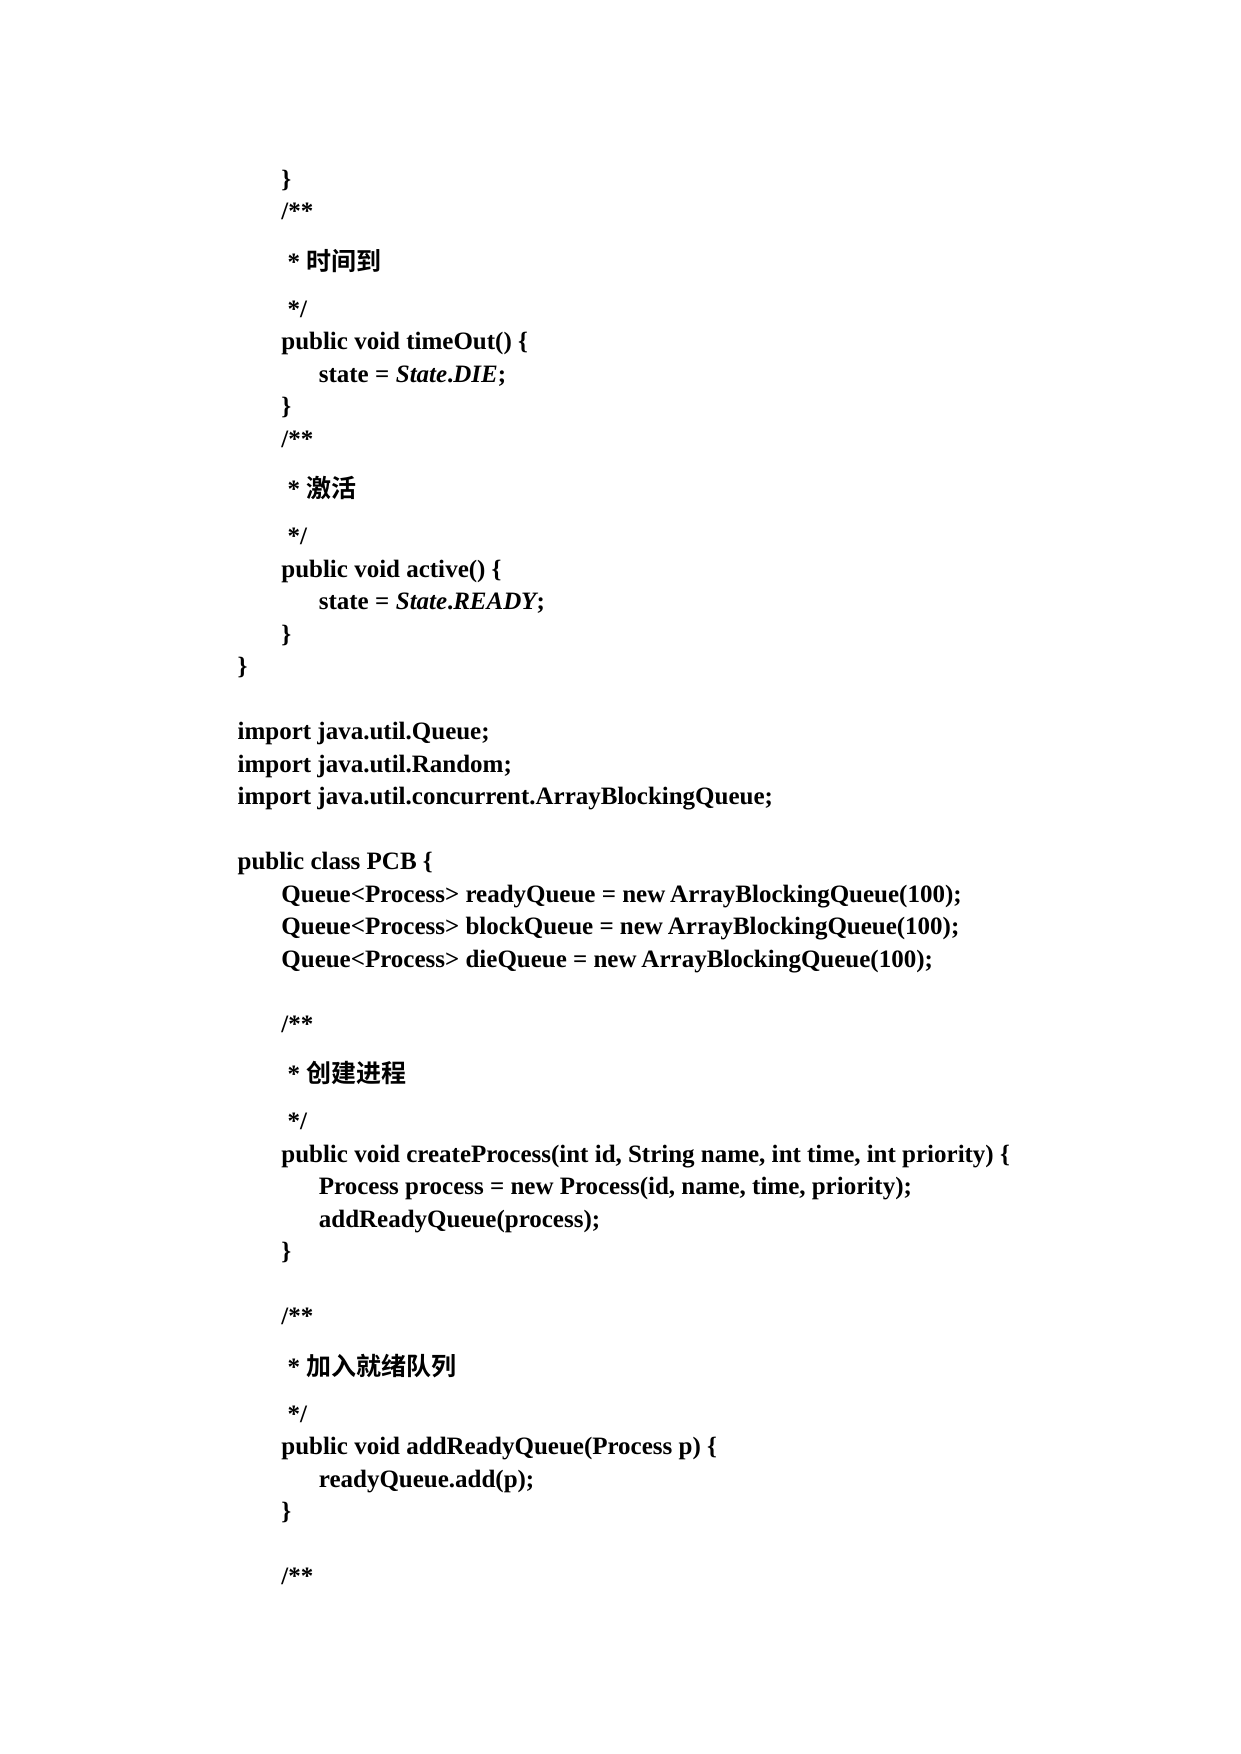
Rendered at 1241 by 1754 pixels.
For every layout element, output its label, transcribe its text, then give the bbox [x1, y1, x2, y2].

text Process process = new Process(id, name, time, priority); [237, 1169, 1053, 1202]
text public void active() { [237, 552, 1053, 584]
text } [237, 1494, 1053, 1527]
text /** [237, 422, 1053, 454]
text import java.util.concurrent.ArrayBlockingQueue; [237, 779, 1053, 812]
text readyQueue.add(p); [237, 1462, 1053, 1494]
text */ [237, 292, 1053, 324]
text } [237, 389, 1053, 422]
text * 时间到 [237, 227, 1053, 292]
text state = State.DIE; [237, 357, 1053, 389]
text } [237, 1234, 1053, 1267]
text * 加入就绪队列 [237, 1332, 1053, 1397]
text public void createProcess(int id, String name, int time, int priority) { [237, 1137, 1053, 1169]
text import java.util.Queue; [237, 714, 1053, 747]
text public void addReadyQueue(Process p) { [237, 1429, 1053, 1462]
text state = State.READY; [237, 584, 1053, 617]
text addReadyQueue(process); [237, 1202, 1053, 1234]
text public void timeOut() { [237, 324, 1053, 357]
text } [237, 162, 1053, 194]
text Queue<Process> blockQueue = new ArrayBlockingQueue(100); [237, 909, 1053, 942]
text /** [237, 1299, 1053, 1332]
text Queue<Process> readyQueue = new ArrayBlockingQueue(100); [237, 877, 1053, 909]
text Queue<Process> dieQueue = new ArrayBlockingQueue(100); [237, 942, 1053, 974]
text */ [237, 1397, 1053, 1429]
text * 激活 [237, 454, 1053, 519]
text } [237, 649, 1053, 682]
text } [237, 617, 1053, 649]
text */ [237, 1104, 1053, 1137]
text */ [237, 519, 1053, 552]
text import java.util.Random; [237, 747, 1053, 779]
text /** [237, 1559, 1053, 1592]
text * 创建进程 [237, 1039, 1053, 1104]
text public class PCB { [237, 844, 1053, 877]
text /** [237, 1007, 1053, 1039]
text /** [237, 194, 1053, 227]
